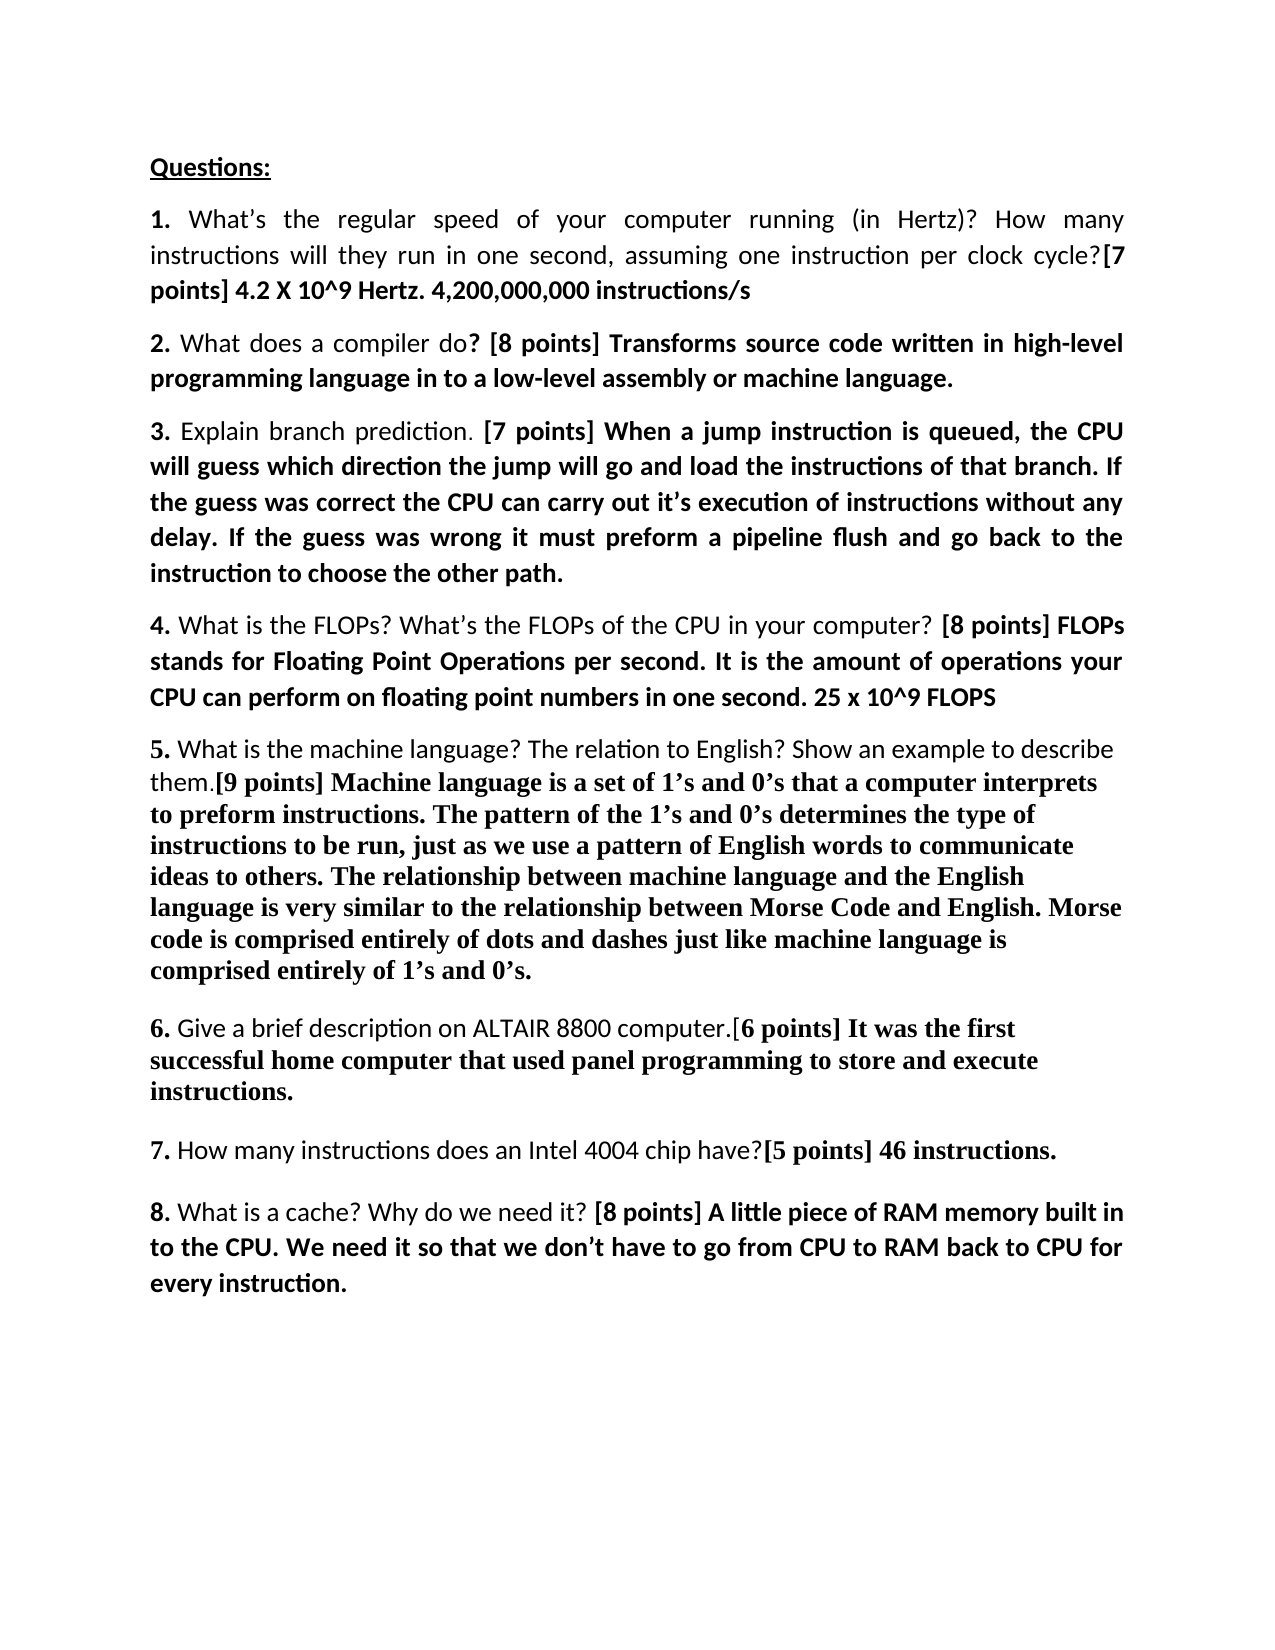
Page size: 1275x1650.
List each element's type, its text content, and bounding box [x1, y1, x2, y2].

text 5. What is the machine language? The relation to English? Show an example to describe them.[9 points] Machine language is a set of 1’s and 0’s that a computer interprets to preform instructions. The pattern of the 1’s and 0’s determines the type of instructions to be run, just as we use a pattern of English words to communicate ideas to others. The relationship between machine language and the English language is very similar to the relationship between Morse Code and English. Morse code is comprised entirely of dots and dashes just like machine language is comprised entirely of 1’s and 0’s. [150, 732, 1125, 985]
text Questions: [150, 150, 1125, 183]
text 2. What does a compiler do? [8 points] Transforms source code written in high-level programming language in to a low-level assembly or machine language. [150, 326, 1125, 394]
text 7. How many instructions does an Intel 4004 chip have?[5 points] 46 instructions. [150, 1133, 1125, 1166]
text 3. Explain branch prediction. [7 points] When a jump instruction is queued, the CPU will guess which direction the jump will go and load the instructions of that branch. If the guess was correct the CPU can carry out it’s execution of instructions without any delay. If the guess was wrong it must preform a pipeline flush and go back to the instruction to choose the other path. [150, 414, 1125, 589]
text 1. What’s the regular speed of your computer running (in Hertz)? How many instructions will they run in one second, assuming one instruction per clock cycle?[7 points] 4.2 X 10^9 Hertz. 4,200,000,000 instructions/s [150, 202, 1125, 307]
text 4. What is the FLOPs? What’s the FLOPs of the CPU in your computer? [8 points] FLOPs stands for Floating Point Operations per second. It is the amount of operations your CPU can perform on floating point numbers in one second. 25 x 10^9 FLOPS [150, 608, 1125, 713]
text 6. Give a brief description on ALTAIR 8800 computer.[6 points] It was the first successful home computer that used panel programming to store and execute instructions. [150, 1011, 1125, 1107]
text 8. What is a cache? Why do we need it? [8 points] A little piece of RAM memory built in to the CPU. We need it so that we don’t have to go from CPU to RAM back to CPU for every instruction. [150, 1195, 1125, 1299]
